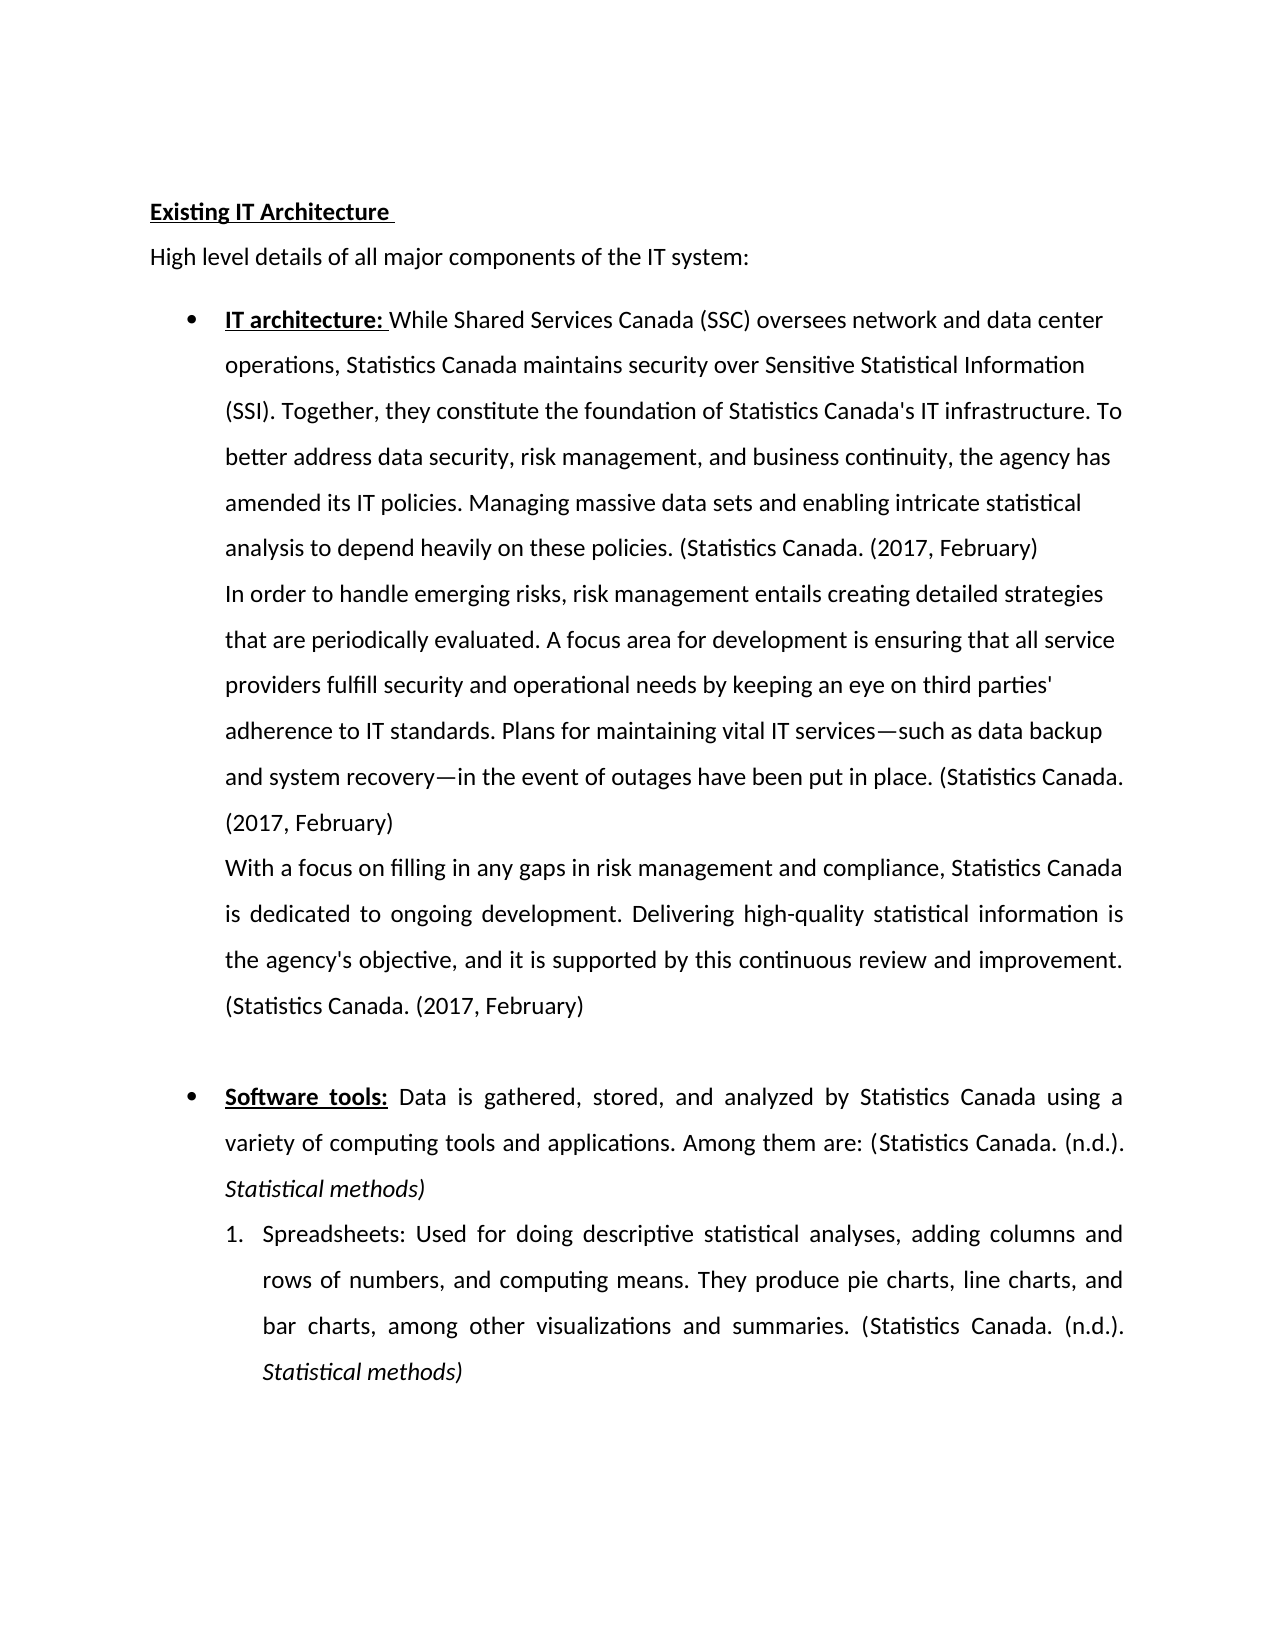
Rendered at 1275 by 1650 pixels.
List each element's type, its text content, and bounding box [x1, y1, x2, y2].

text High level details of all major components of the IT system: [150, 241, 1125, 272]
list Software tools: Data is gathered, stored, and analyzed by Statistics Canada using a variety of computing tools and applications. Among them are: (Statistics Canada. (n.d.). Statistical methods) [187, 1081, 1125, 1203]
list IT architecture: While Shared Services Canada (SSC) oversees network and data center operations, Statistics Canada maintains security over Sensitive Statistical Information (SSI). Together, they constitute the foundation of Statistics Canada's IT infrastructure. To better address data security, risk management, and business continuity, the agency has amended its IT policies. Managing massive data sets and enabling intricate statistical analysis to depend heavily on these policies. (Statistics Canada. (2017, February) In order to handle emerging risks, risk management entails creating detailed strategies that are periodically evaluated. A focus area for development is ensuring that all service providers fulfill security and operational needs by keeping an eye on third parties' adherence to IT standards. Plans for maintaining vital IT services—such as data backup and system recovery—in the event of outages have been put in place. (Statistics Canada. (2017, February) [187, 304, 1125, 837]
list Spreadsheets: Used for doing descriptive statistical analyses, adding columns and rows of numbers, and computing means. They produce pie charts, line charts, and bar charts, among other visualizations and summaries. (Statistics Canada. (n.d.). Statistical methods) [225, 1218, 1125, 1386]
list With a focus on filling in any gaps in risk management and compliance, Statistics Canada is dedicated to ongoing development. Delivering high-quality statistical information is the agency's objective, and it is supported by this continuous review and improvement. (Statistics Canada. (2017, February) [225, 853, 1125, 1020]
text Existing IT Architecture [150, 196, 1125, 226]
